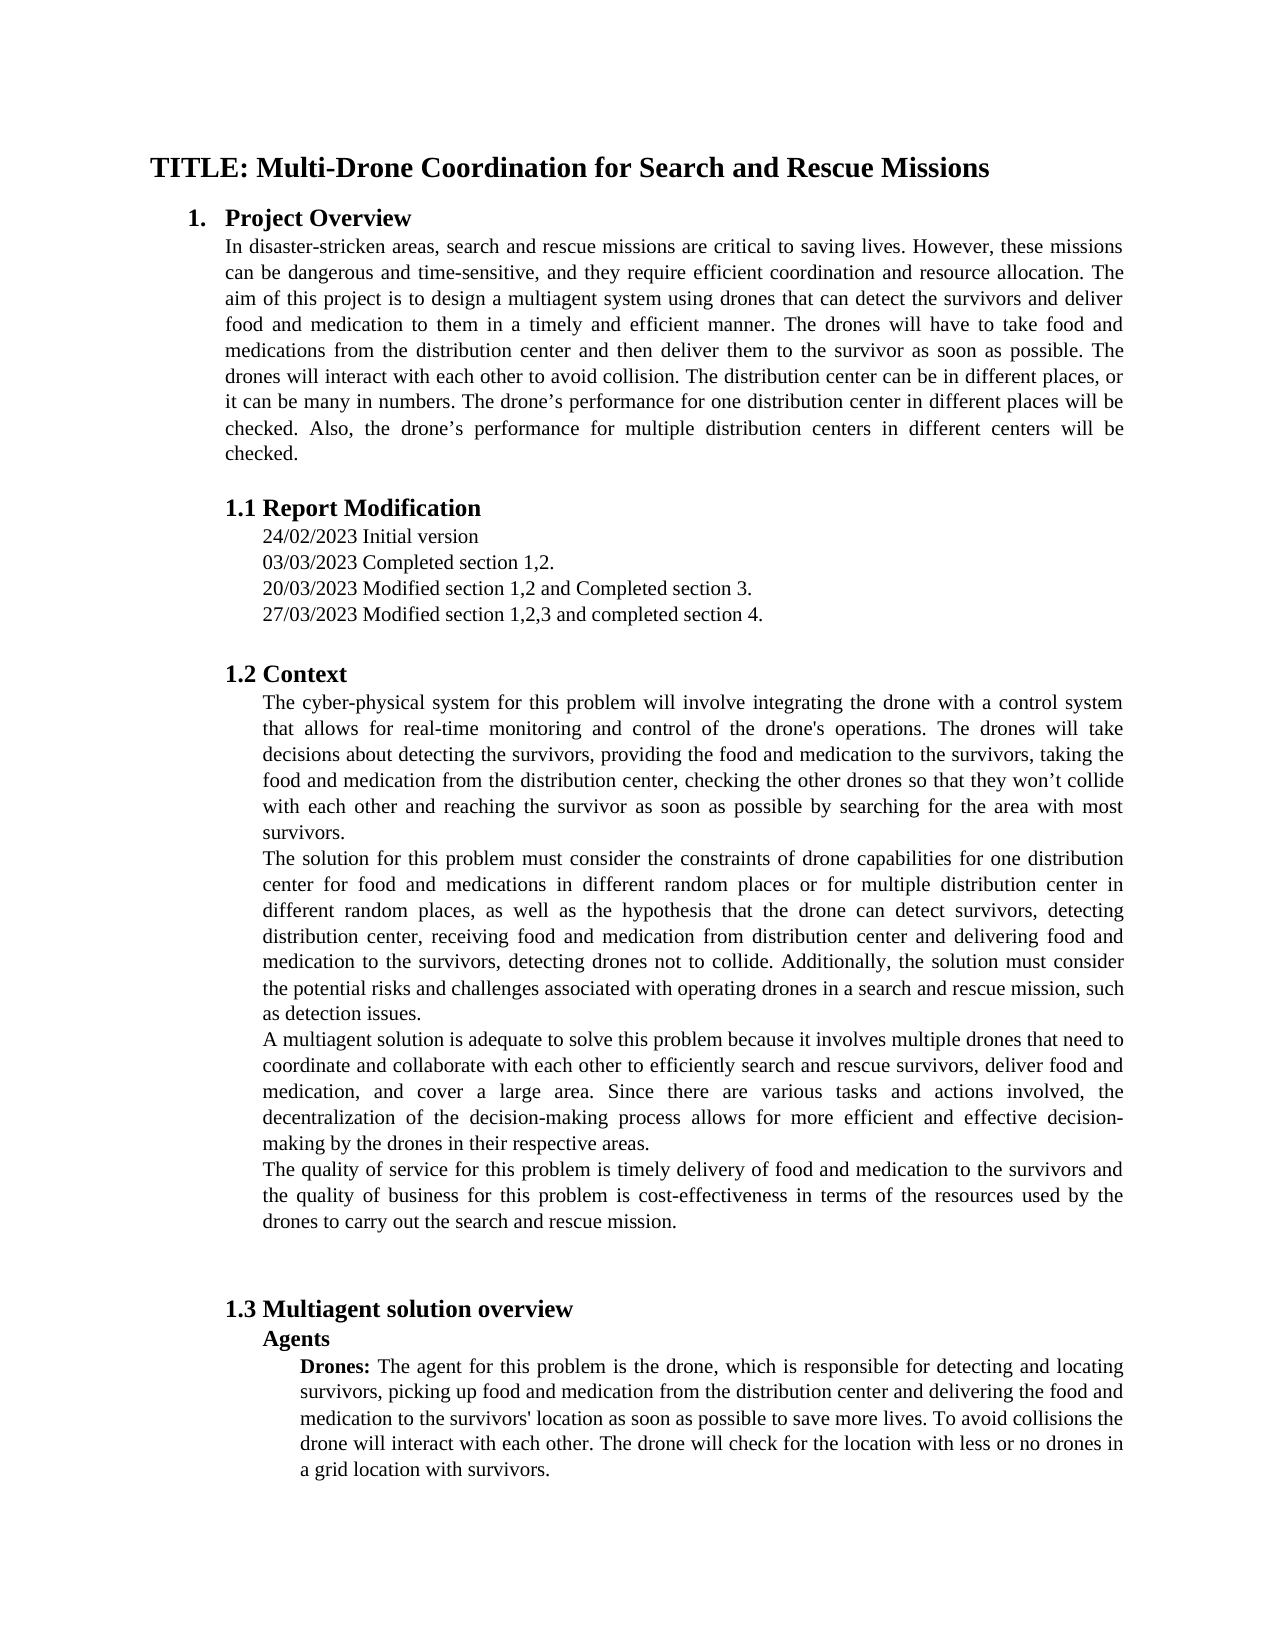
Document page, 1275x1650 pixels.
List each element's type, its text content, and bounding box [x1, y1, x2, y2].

list In disaster-stricken areas, search and rescue missions are critical to saving lives. However, these missions can be dangerous and time-sensitive, and they require efficient coordination and resource allocation. The aim of this project is to design a multiagent system using drones that can detect the survivors and deliver food and medication to them in a timely and efficient manner. The drones will have to take food and medications from the distribution center and then deliver them to the survivor as soon as possible. The drones will interact with each other to avoid collision. The distribution center can be in different places, or it can be many in numbers. The drone’s performance for one distribution center in different places will be checked. Also, the drone’s performance for multiple distribution centers in different centers will be checked. [225, 234, 1125, 465]
list The cyber-physical system for this problem will involve integrating the drone with a control system that allows for real-time monitoring and control of the drone's operations. The drones will take decisions about detecting the survivors, providing the food and medication to the survivors, taking the food and medication from the distribution center, checking the other drones so that they won’t collide with each other and reaching the survivor as soon as possible by searching for the area with most survivors. [262, 690, 1125, 844]
list 03/03/2023 Completed section 1,2. [262, 550, 1125, 574]
list 24/02/2023 Initial version [262, 524, 1125, 548]
list The quality of service for this problem is timely delivery of food and medication to the survivors and the quality of business for this problem is cost-effectiveness in terms of the resources used by the drones to carry out the search and rescue mission. [262, 1157, 1125, 1233]
list Agents [262, 1325, 1125, 1351]
list Drones: The agent for this problem is the drone, which is responsible for detecting and locating survivors, picking up food and medication from the distribution center and delivering the food and medication to the survivors' location as soon as possible to save more lives. To avoid collisions the drone will interact with each other. The drone will check for the location with less or no drones in a grid location with survivors. [300, 1353, 1125, 1481]
list Multiagent solution overview [225, 1294, 1125, 1323]
list 27/03/2023 Modified section 1,2,3 and completed section 4. [262, 602, 1125, 626]
list Context [225, 659, 1125, 688]
list The solution for this problem must consider the constraints of drone capabilities for one distribution center for food and medications in different random places or for multiple distribution center in different random places, as well as the hypothesis that the drone can detect survivors, detecting distribution center, receiving food and medication from distribution center and delivering food and medication to the survivors, detecting drones not to collide. Additionally, the solution must consider the potential risks and challenges associated with operating drones in a search and rescue mission, such as detection issues. [262, 846, 1125, 1025]
list Report Modification [225, 493, 1125, 522]
list A multiagent solution is adequate to solve this problem because it involves multiple drones that need to coordinate and collaborate with each other to efficiently search and rescue survivors, deliver food and medication, and cover a large area. Since there are various tasks and actions involved, the decentralization of the decision-making process allows for more efficient and effective decision-making by the drones in their respective areas. [262, 1027, 1125, 1155]
list 20/03/2023 Modified section 1,2 and Completed section 3. [262, 576, 1125, 600]
text TITLE: Multi-Drone Coordination for Search and Rescue Missions [150, 150, 1125, 183]
list Project Overview [187, 203, 1125, 232]
